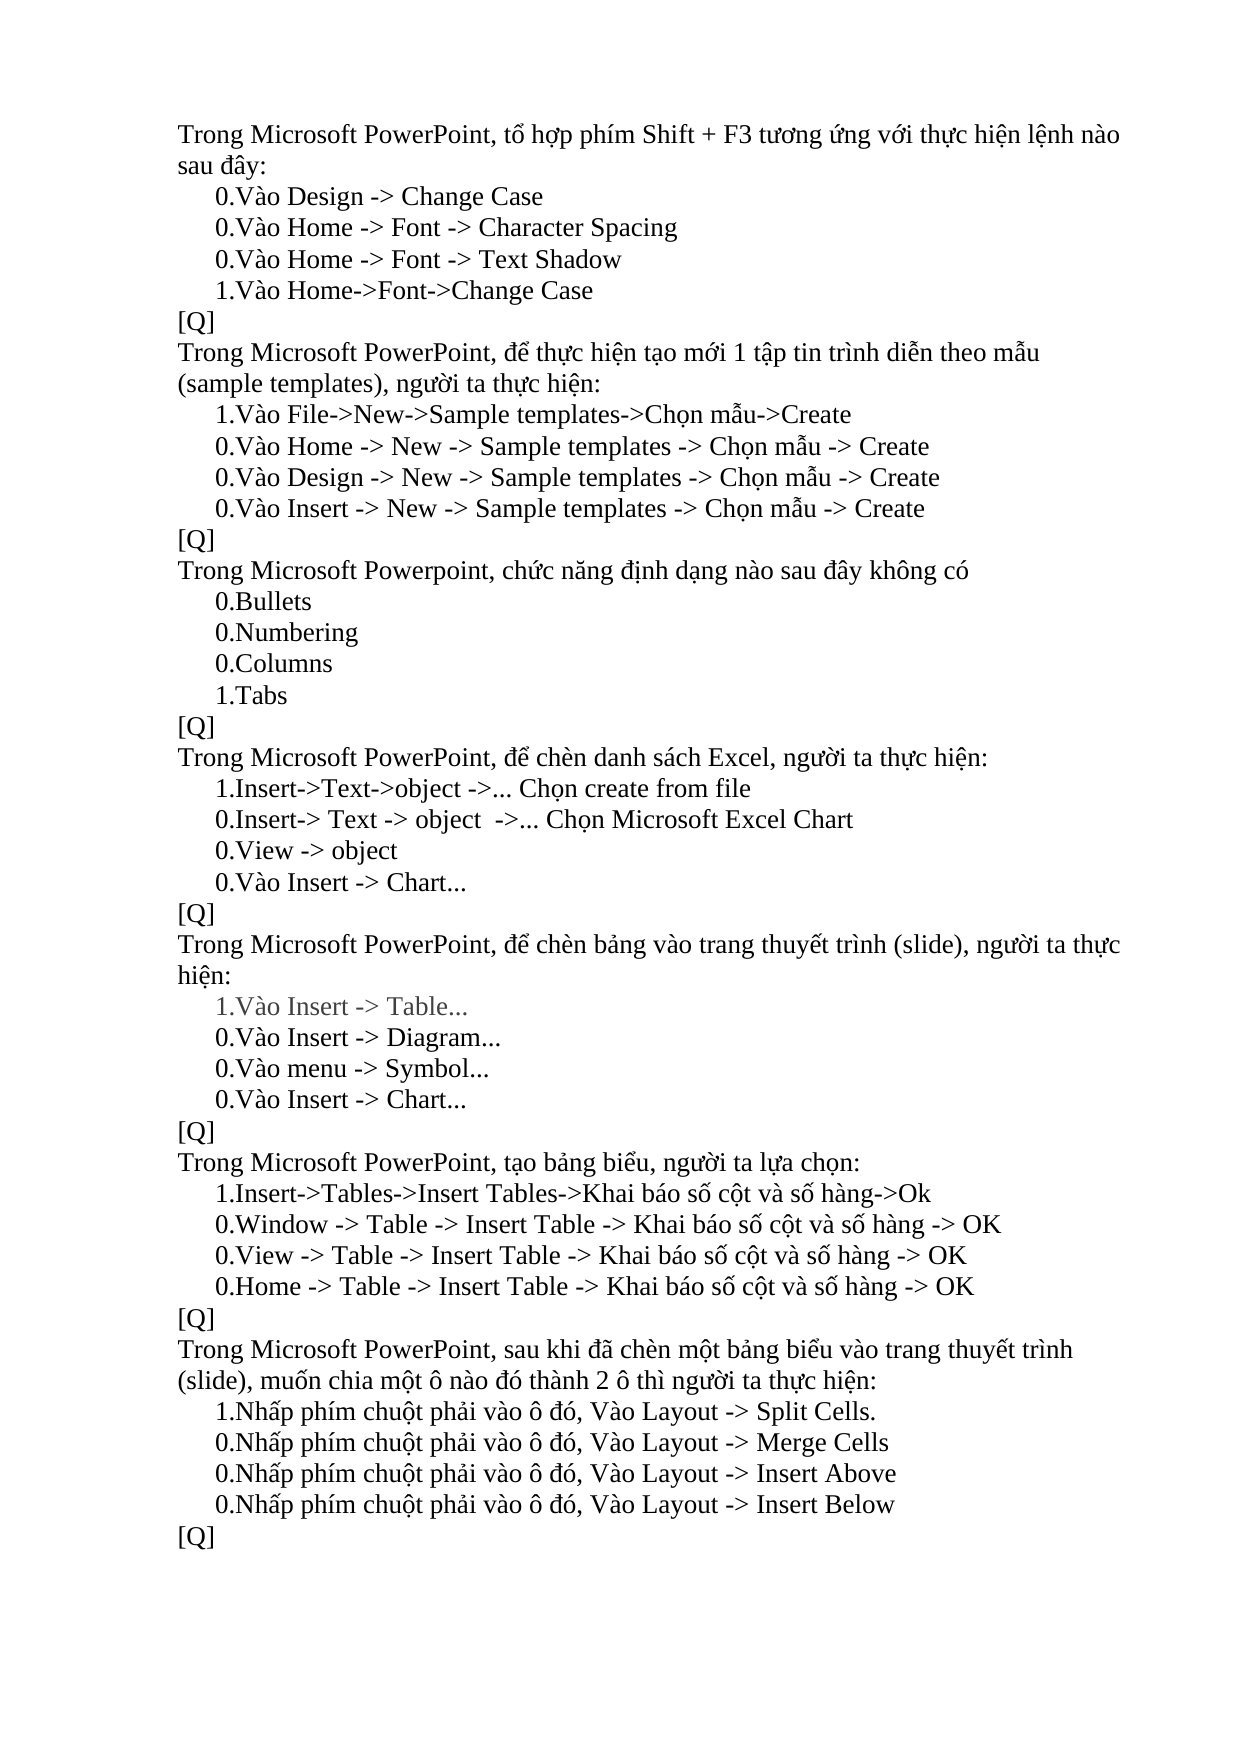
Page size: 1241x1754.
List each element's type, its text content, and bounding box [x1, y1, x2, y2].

text 0.Numbering [215, 616, 1122, 648]
text 0.Home -> Table -> Insert Table -> Khai báo số cột và số hàng -> OK [215, 1271, 1122, 1302]
text 1.Vào Insert -> Table... [215, 990, 1122, 1021]
text 1.Tabs [215, 679, 1122, 710]
text 0.Vào Home -> New -> Sample templates -> Chọn mẫu -> Create [215, 429, 1122, 461]
text [Q] [177, 1115, 1122, 1146]
text 0.Vào Insert -> Chart... [215, 866, 1122, 897]
text Trong Microsoft PowerPoint, để chèn bảng vào trang thuyết trình (slide), người ta thực hiện: [177, 928, 1122, 990]
text 0.Vào Insert -> Diagram... [215, 1021, 1122, 1052]
text [Q] [177, 523, 1122, 554]
text 1.Nhấp phím chuột phải vào ô đó, Vào Layout -> Split Cells. [215, 1395, 1122, 1426]
text 1.Vào Home->Font->Change Case [215, 274, 1122, 305]
text [Q] [177, 710, 1122, 741]
text 1.Insert->Text->object ->... Chọn create from file [215, 772, 1122, 803]
text 0.View -> object [215, 834, 1122, 866]
text 0.Bullets [215, 585, 1122, 616]
text 0.Nhấp phím chuột phải vào ô đó, Vào Layout -> Insert Below [215, 1488, 1122, 1520]
text 0.Columns [215, 648, 1122, 679]
text 0.Vào menu -> Symbol... [215, 1052, 1122, 1084]
text Trong Microsoft PowerPoint, tạo bảng biểu, người ta lựa chọn: [177, 1146, 1122, 1177]
text [Q] [177, 305, 1122, 336]
text 0.Insert-> Text -> object ->... Chọn Microsoft Excel Chart [215, 803, 1122, 834]
text 0.Window -> Table -> Insert Table -> Khai báo số cột và số hàng -> OK [215, 1208, 1122, 1239]
text 0.Nhấp phím chuột phải vào ô đó, Vào Layout -> Merge Cells [215, 1426, 1122, 1457]
text 1.Vào File->New->Sample templates->Chọn mẫu->Create [215, 398, 1122, 429]
text 0.View -> Table -> Insert Table -> Khai báo số cột và số hàng -> OK [215, 1239, 1122, 1271]
text 0.Vào Insert -> New -> Sample templates -> Chọn mẫu -> Create [215, 492, 1122, 523]
text 1.Insert->Tables->Insert Tables->Khai báo số cột và số hàng->Ok [215, 1177, 1122, 1208]
text Trong Microsoft PowerPoint, sau khi đã chèn một bảng biểu vào trang thuyết trình (slide), muốn chia một ô nào đó thành 2 ô thì người ta thực hiện: [177, 1333, 1122, 1395]
text 0.Vào Home -> Font -> Text Shadow [215, 243, 1122, 274]
text Trong Microsoft PowerPoint, để chèn danh sách Excel, người ta thực hiện: [177, 741, 1122, 772]
text 0.Vào Home -> Font -> Character Spacing [215, 212, 1122, 243]
text 0.Vào Insert -> Chart... [215, 1084, 1122, 1115]
text 0.Vào Design -> New -> Sample templates -> Chọn mẫu -> Create [215, 461, 1122, 492]
text Trong Microsoft Powerpoint, chức năng định dạng nào sau đây không có [177, 554, 1122, 585]
text Trong Microsoft PowerPoint, tổ hợp phím Shift + F3 tương ứng với thực hiện lệnh nào sau đây: [177, 118, 1122, 180]
text [Q] [177, 1520, 1122, 1551]
text 0.Nhấp phím chuột phải vào ô đó, Vào Layout -> Insert Above [215, 1457, 1122, 1488]
text [Q] [177, 897, 1122, 928]
text 0.Vào Design -> Change Case [215, 180, 1122, 212]
text [Q] [177, 1302, 1122, 1333]
text Trong Microsoft PowerPoint, để thực hiện tạo mới 1 tập tin trình diễn theo mẫu (sample templates), người ta thực hiện: [177, 336, 1122, 398]
